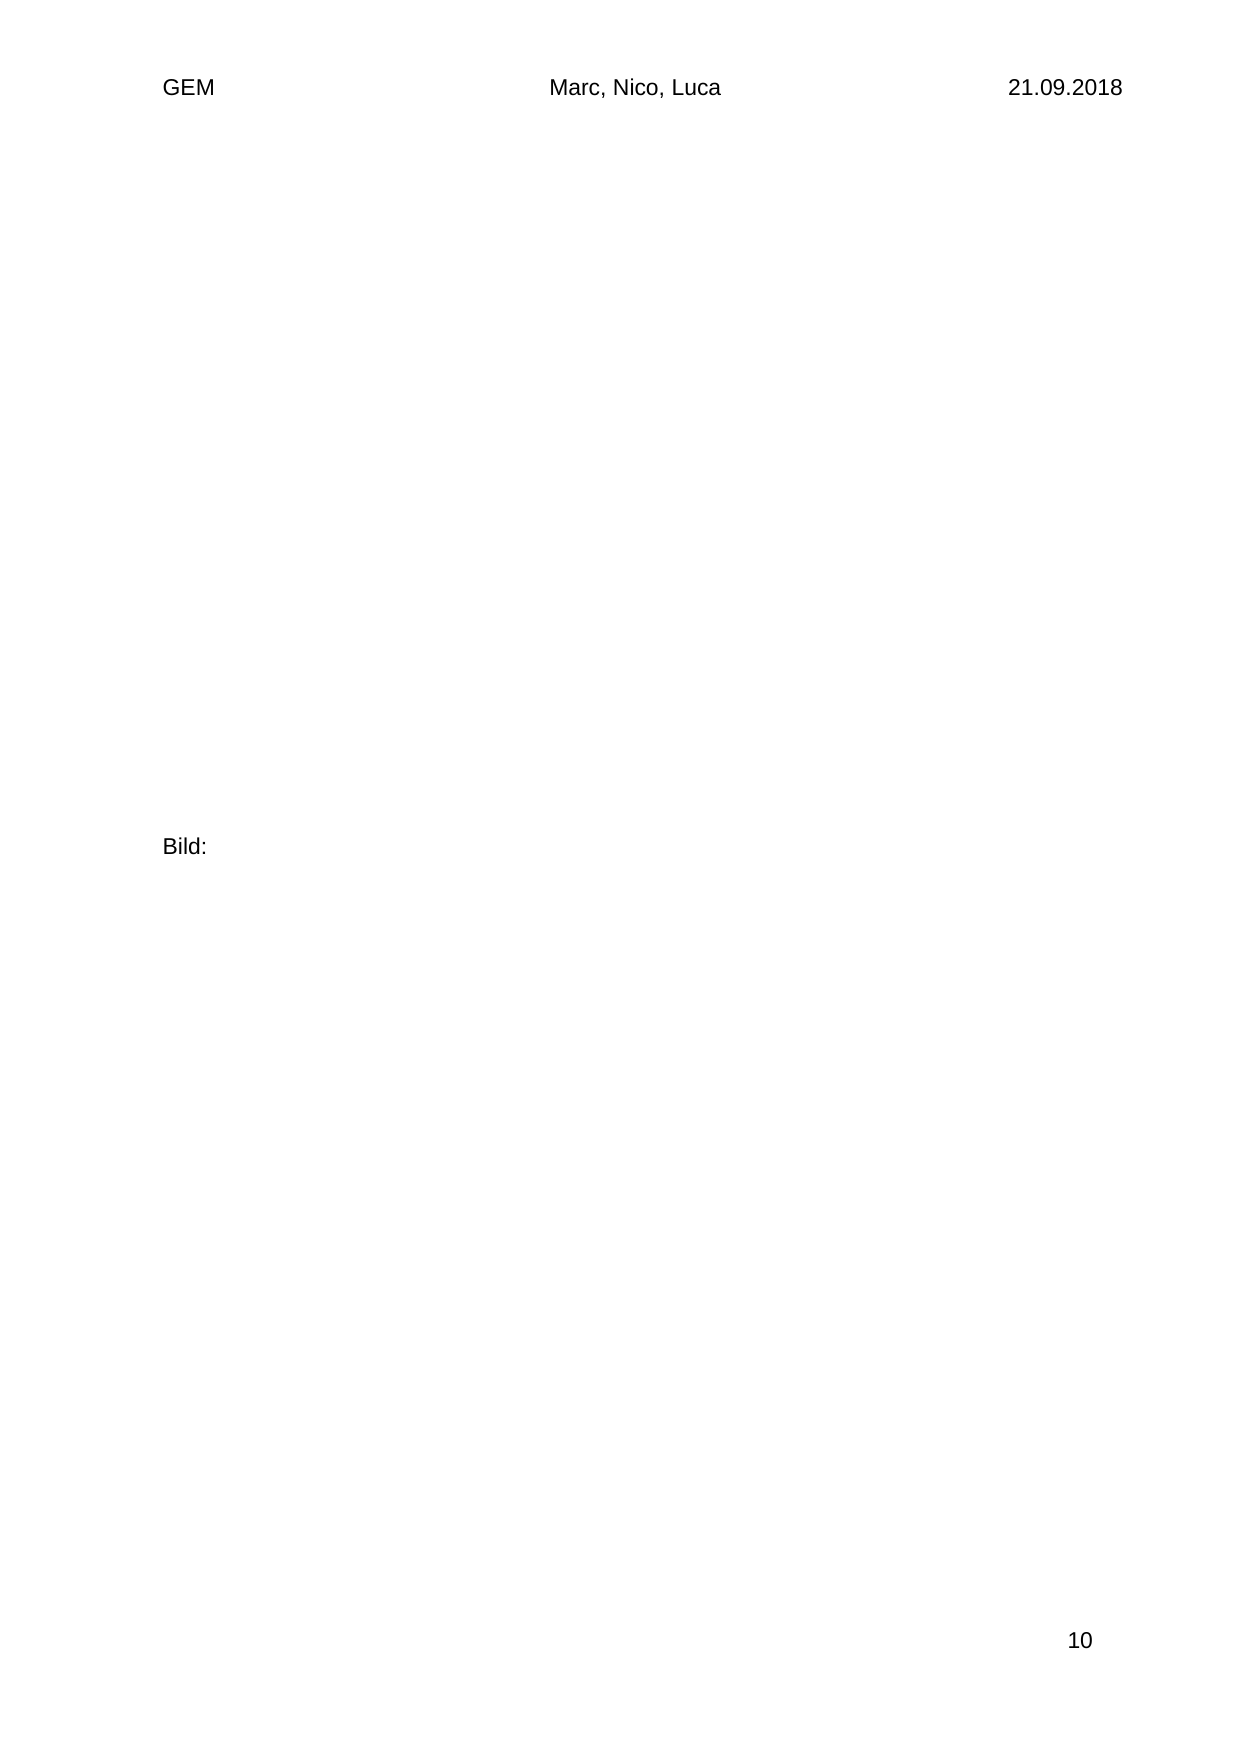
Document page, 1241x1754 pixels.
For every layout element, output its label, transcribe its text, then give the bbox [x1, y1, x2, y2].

text Bild: [162, 833, 1093, 859]
